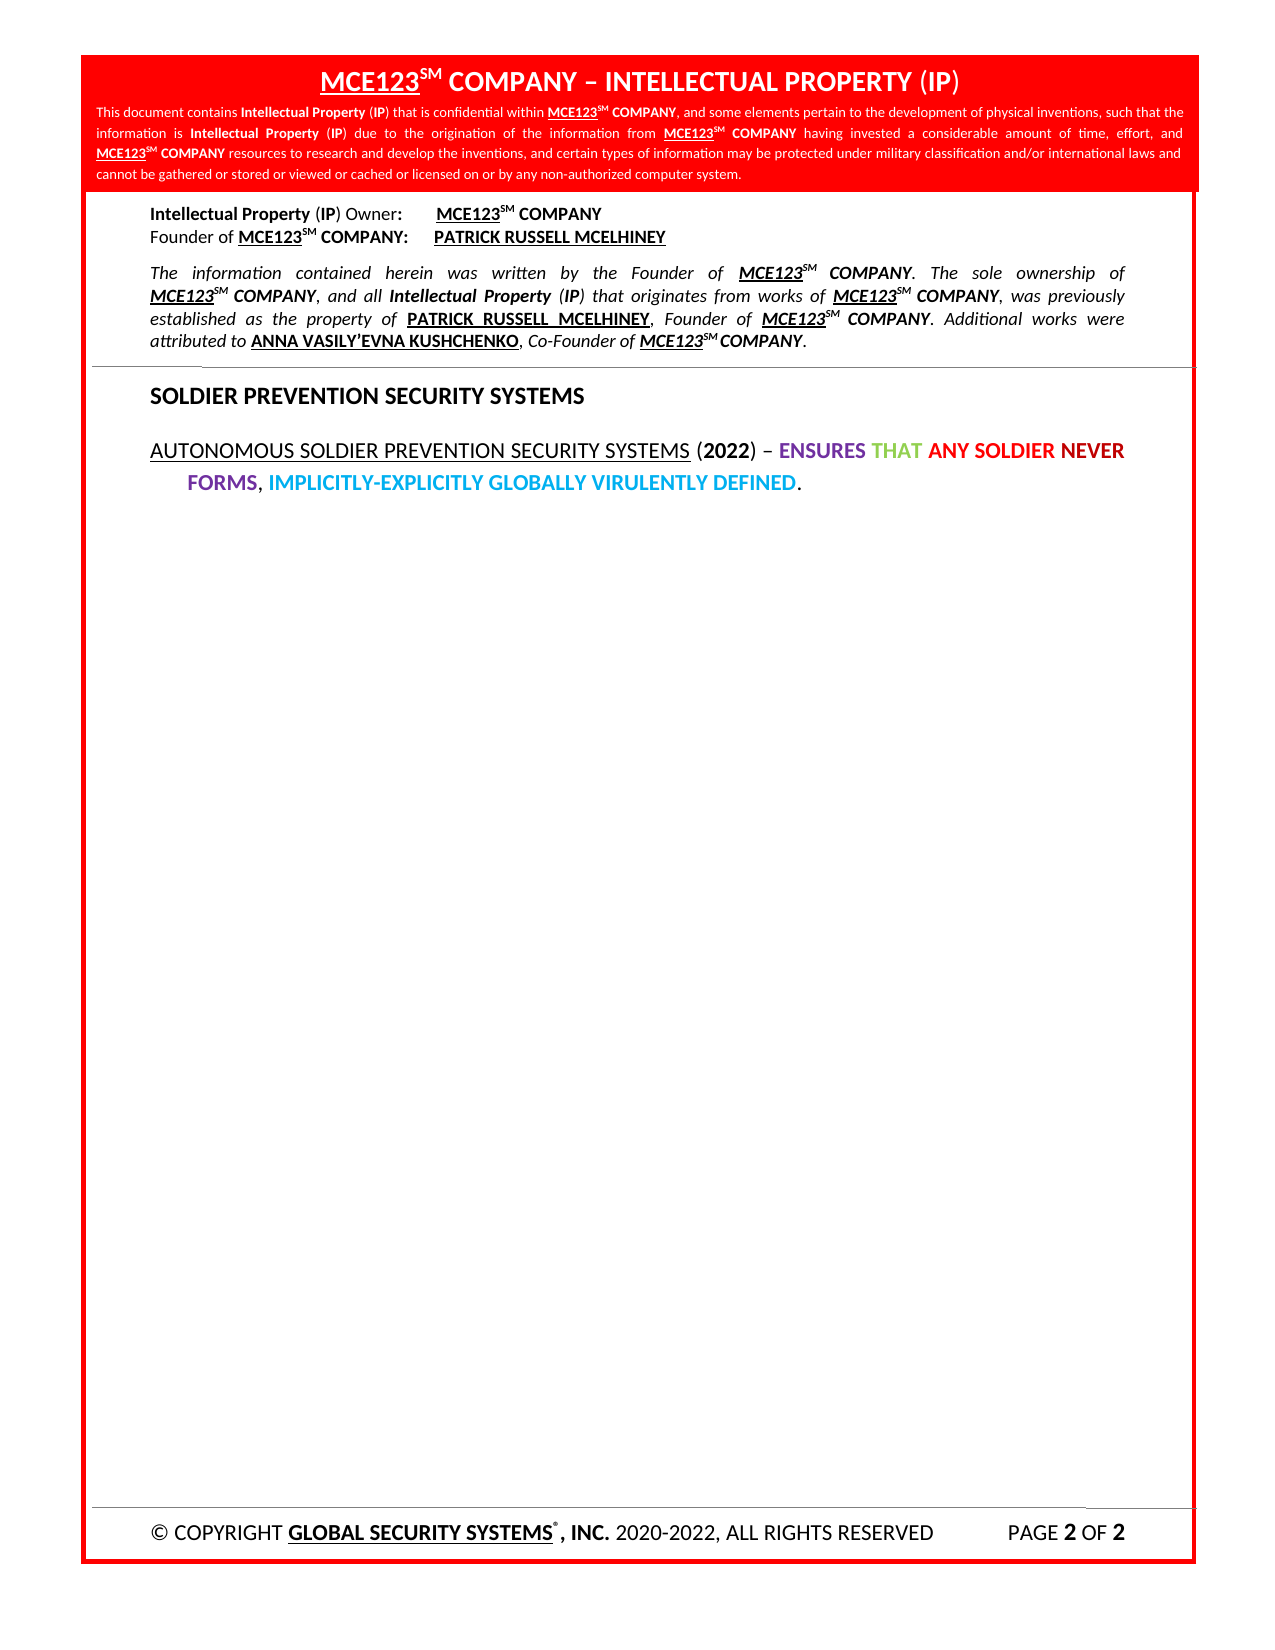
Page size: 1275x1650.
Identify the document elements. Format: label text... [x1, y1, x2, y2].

text AUTONOMOUS SOLDIER PREVENTION SECURITY SYSTEMS (2022) – ENSURES THAT ANY SOLDIER NEVER FORMS, IMPLICITLY-EXPLICITLY GLOBALLY VIRULENTLY DEFINED. [150, 436, 1125, 497]
text SOLDIER PREVENTION SECURITY SYSTEMS [150, 381, 1125, 411]
